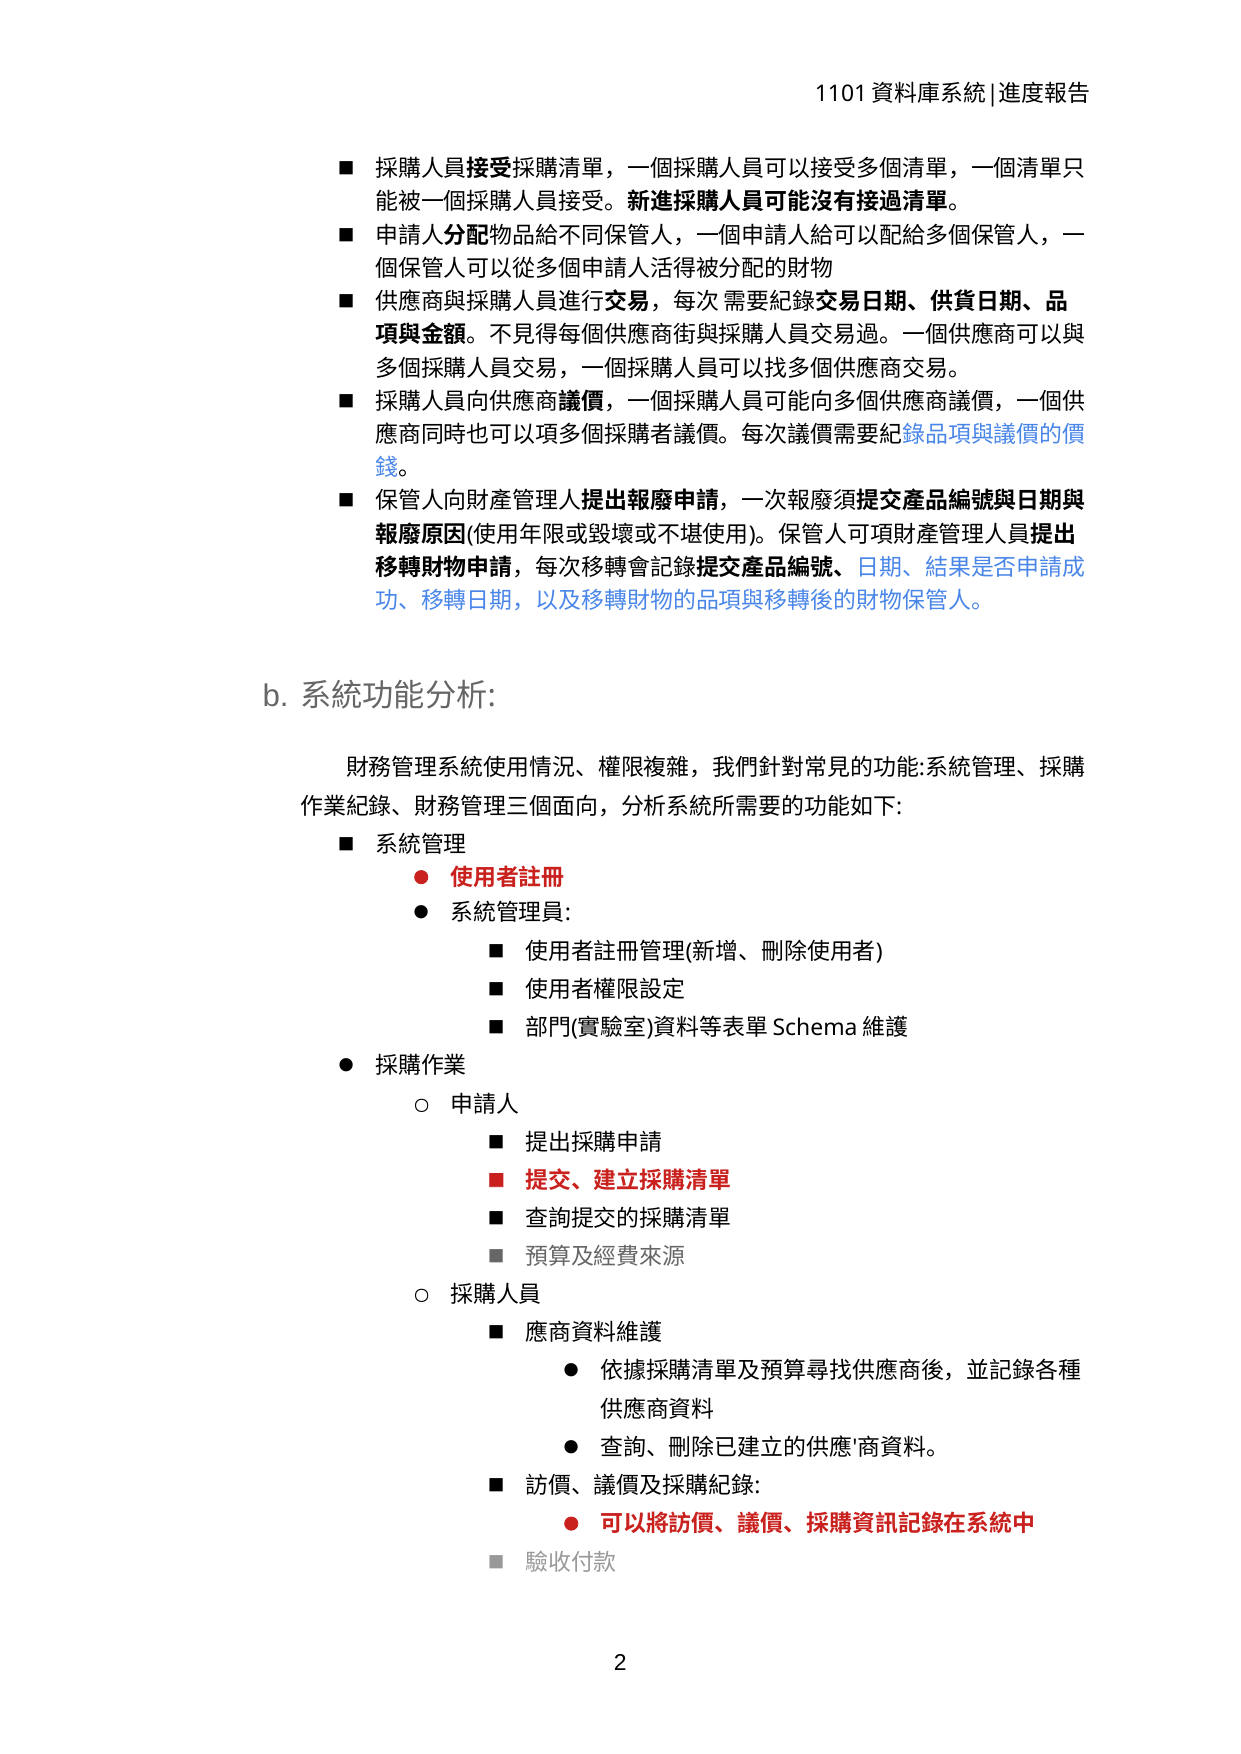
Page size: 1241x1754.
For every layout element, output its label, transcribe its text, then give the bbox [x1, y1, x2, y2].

list 採購人員接受採購清單，一個採購人員可以接受多個清單，一個清單只能被一個採購人員接受。新進採購人員可能沒有接過清單。 [337, 150, 1090, 216]
list 系統管理員: [412, 894, 1090, 927]
list 系統管理 [337, 826, 1090, 859]
list 使用者註冊 [412, 864, 1090, 890]
list 採購人員向供應商議價，一個採購人員可能向多個供應商議價，一個供應商同時也可以項多個採購者議價。每次議價需要紀錄品項與議價的價錢。 [337, 383, 1090, 482]
list 可以將訪價、議價、採購資訊記錄在系統中 [562, 1505, 1090, 1538]
text 財務管理系統使用情況、權限複雜，我們針對常見的功能:系統管理、採購作業紀錄、財務管理三個面向，分析系統所需要的功能如下: [300, 749, 1090, 821]
list 供應商與採購人員進行交易，每次 需要紀錄交易日期、供貨日期、品項與金額。不見得每個供應商街與採購人員交易過。一個供應商可以與多個採購人員交易，一個採購人員可以找多個供應商交易。 [337, 283, 1090, 383]
list 採購作業 [337, 1047, 1090, 1081]
list 申請人分配物品給不同保管人，一個申請人給可以配給多個保管人，一個保管人可以從多個申請人活得被分配的財物 [337, 216, 1090, 283]
list 申請人 [412, 1085, 1090, 1119]
list 訪價、議價及採購紀錄: [487, 1467, 1090, 1500]
list 保管人向財產管理人提出報廢申請，一次報廢須提交產品編號與日期與報廢原因(使用年限或毀壞或不堪使用)。保管人可項財產管理人員提出移轉財物申請，每次移轉會記錄提交產品編號、日期、結果是否申請成功、移轉日期，以及移轉財物的品項與移轉後的財物保管人。 [337, 482, 1090, 615]
list 使用者註冊管理(新增、刪除使用者) [487, 932, 1090, 966]
list 提交、建立採購清單 [487, 1162, 1090, 1195]
list 採購人員 [412, 1276, 1090, 1309]
list 提出採購申請 [487, 1123, 1090, 1157]
list 查詢提交的採購清單 [487, 1200, 1090, 1233]
list 驗收付款 [487, 1543, 1090, 1577]
list 查詢、刪除已建立的供應'商資料。 [562, 1428, 1090, 1462]
list 部門(實驗室)資料等表單Schema維護 [487, 1009, 1090, 1042]
subtitle 系統功能分析: [262, 671, 1090, 716]
list 使用者權限設定 [487, 971, 1090, 1004]
list 預算及經費來源 [487, 1238, 1090, 1271]
list 依據採購清單及預算尋找供應商後，並記錄各種供應商資料 [562, 1352, 1090, 1424]
list 應商資料維護 [487, 1314, 1090, 1347]
